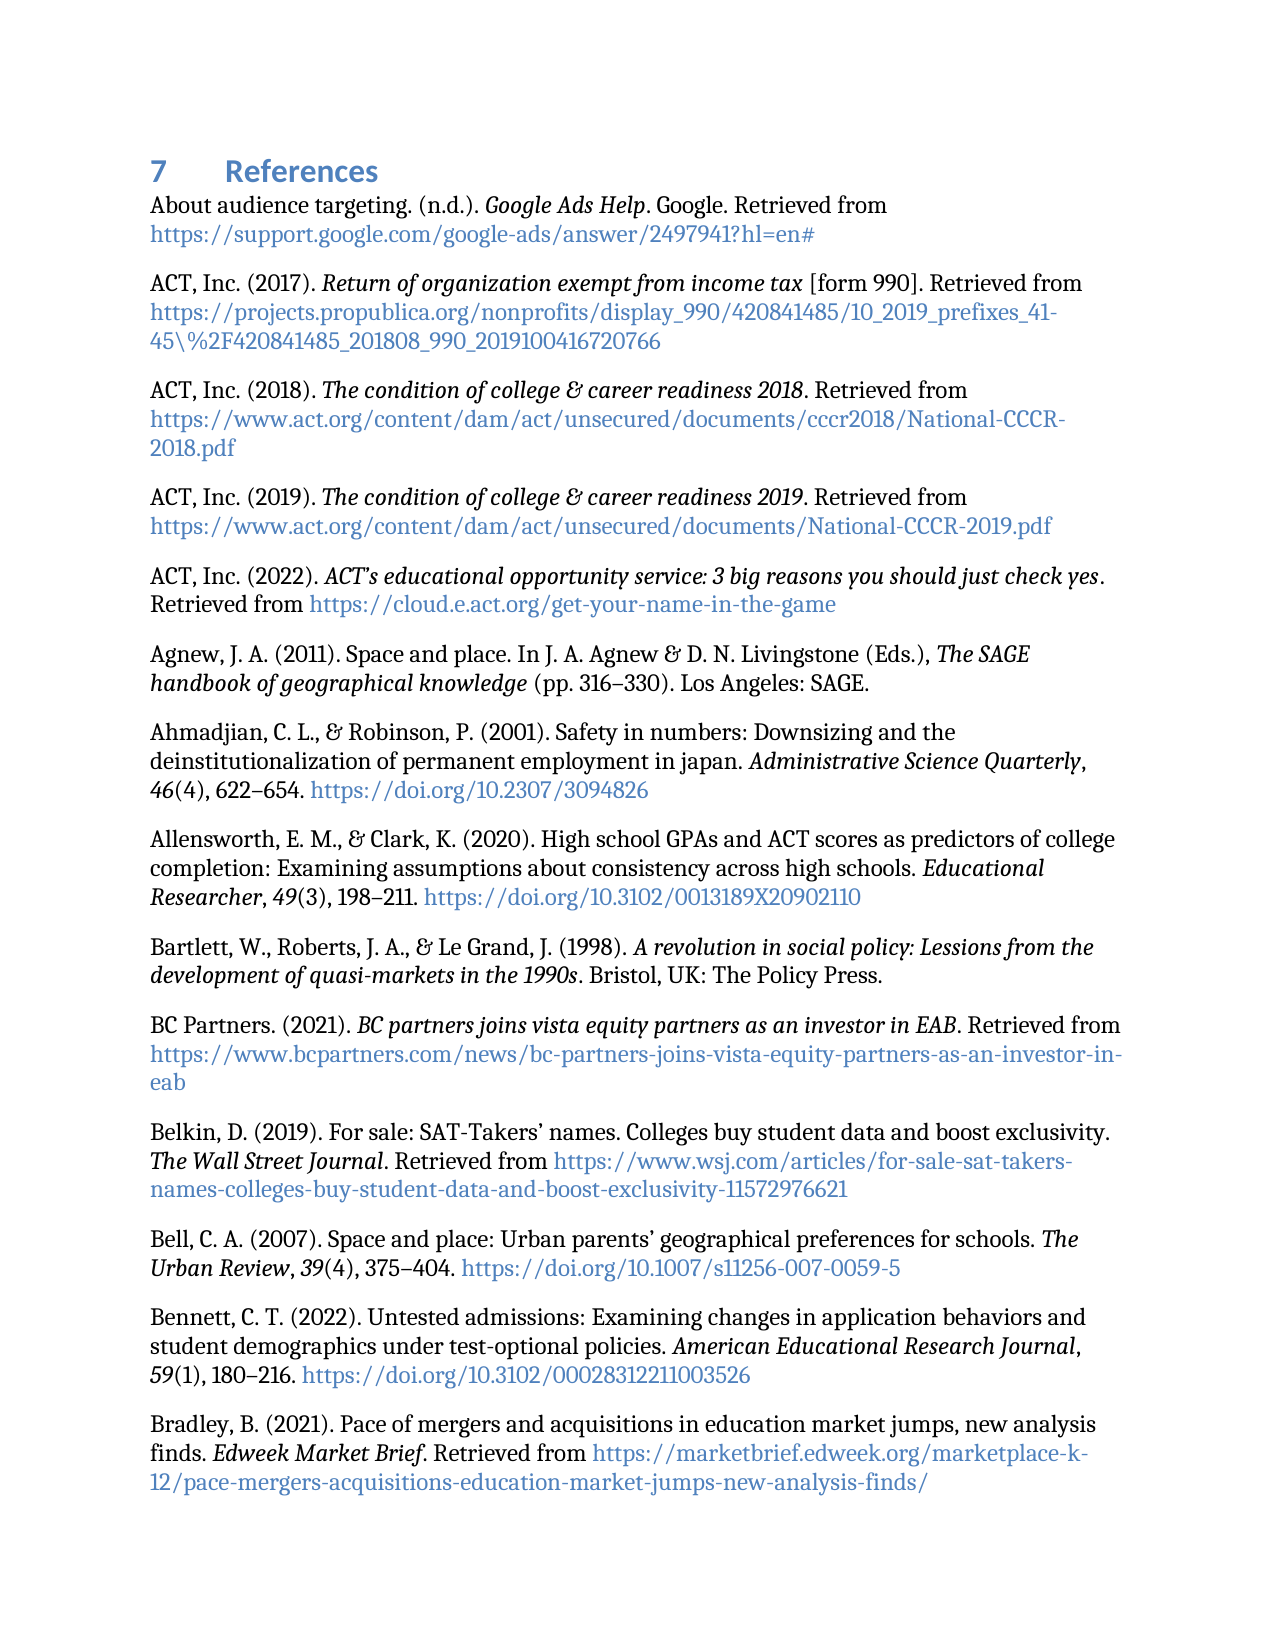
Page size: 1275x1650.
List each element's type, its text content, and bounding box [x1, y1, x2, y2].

subtitle 7 References [150, 150, 1125, 191]
text Bradley, B. (2021). Pace of mergers and acquisitions in education market jumps, new analysis finds. Edweek Market Brief. Retrieved from https://marketbrief.edweek.org/marketplace-k-12/pace-mergers-acquisitions-education-market-jumps-new-analysis-finds/ [150, 1410, 1125, 1497]
text Ahmadjian, C. L., & Robinson, P. (2001). Safety in numbers: Downsizing and the deinstitutionalization of permanent employment in japan. Administrative Science Quarterly, 46(4), 622–654. https://doi.org/10.2307/3094826 [150, 718, 1125, 804]
text About audience targeting. (n.d.). Google Ads Help. Google. Retrieved from https://support.google.com/google-ads/answer/2497941?hl=en# [150, 191, 1125, 248]
text ACT, Inc. (2018). The condition of college & career readiness 2018. Retrieved from https://www.act.org/content/dam/act/unsecured/documents/cccr2018/National-CCCR-2018.pdf [150, 376, 1125, 462]
text ACT, Inc. (2022). ACT’s educational opportunity service: 3 big reasons you should just check yes. Retrieved from https://cloud.e.act.org/get-your-name-in-the-game [150, 562, 1125, 619]
text BC Partners. (2021). BC partners joins vista equity partners as an investor in EAB. Retrieved from https://www.bcpartners.com/news/bc-partners-joins-vista-equity-partners-as-an-investor-in-eab [150, 1011, 1125, 1097]
text Bennett, C. T. (2022). Untested admissions: Examining changes in application behaviors and student demographics under test-optional policies. American Educational Research Journal, 59(1), 180–216. https://doi.org/10.3102/00028312211003526 [150, 1303, 1125, 1389]
text ACT, Inc. (2019). The condition of college & career readiness 2019. Retrieved from https://www.act.org/content/dam/act/unsecured/documents/National-CCCR-2019.pdf [150, 483, 1125, 541]
text Belkin, D. (2019). For sale: SAT-Takers’ names. Colleges buy student data and boost exclusivity. The Wall Street Journal. Retrieved from https://www.wsj.com/articles/for-sale-sat-takers-names-colleges-buy-student-data-and-boost-exclusivity-11572976621 [150, 1118, 1125, 1204]
text ACT, Inc. (2017). Return of organization exempt from income tax [form 990]. Retrieved from https://projects.propublica.org/nonprofits/display_990/420841485/10_2019_prefixes_41-45\%2F420841485_201808_990_2019100416720766 [150, 269, 1125, 355]
text Agnew, J. A. (2011). Space and place. In J. A. Agnew & D. N. Livingstone (Eds.), The SAGE handbook of geographical knowledge (pp. 316–330). Los Angeles: SAGE. [150, 640, 1125, 697]
text Bartlett, W., Roberts, J. A., & Le Grand, J. (1998). A revolution in social policy: Lessions from the development of quasi-markets in the 1990s. Bristol, UK: The Policy Press. [150, 932, 1125, 990]
text Allensworth, E. M., & Clark, K. (2020). High school GPAs and ACT scores as predictors of college completion: Examining assumptions about consistency across high schools. Educational Researcher, 49(3), 198–211. https://doi.org/10.3102/0013189X20902110 [150, 825, 1125, 912]
text Bell, C. A. (2007). Space and place: Urban parents’ geographical preferences for schools. The Urban Review, 39(4), 375–404. https://doi.org/10.1007/s11256-007-0059-5 [150, 1225, 1125, 1282]
